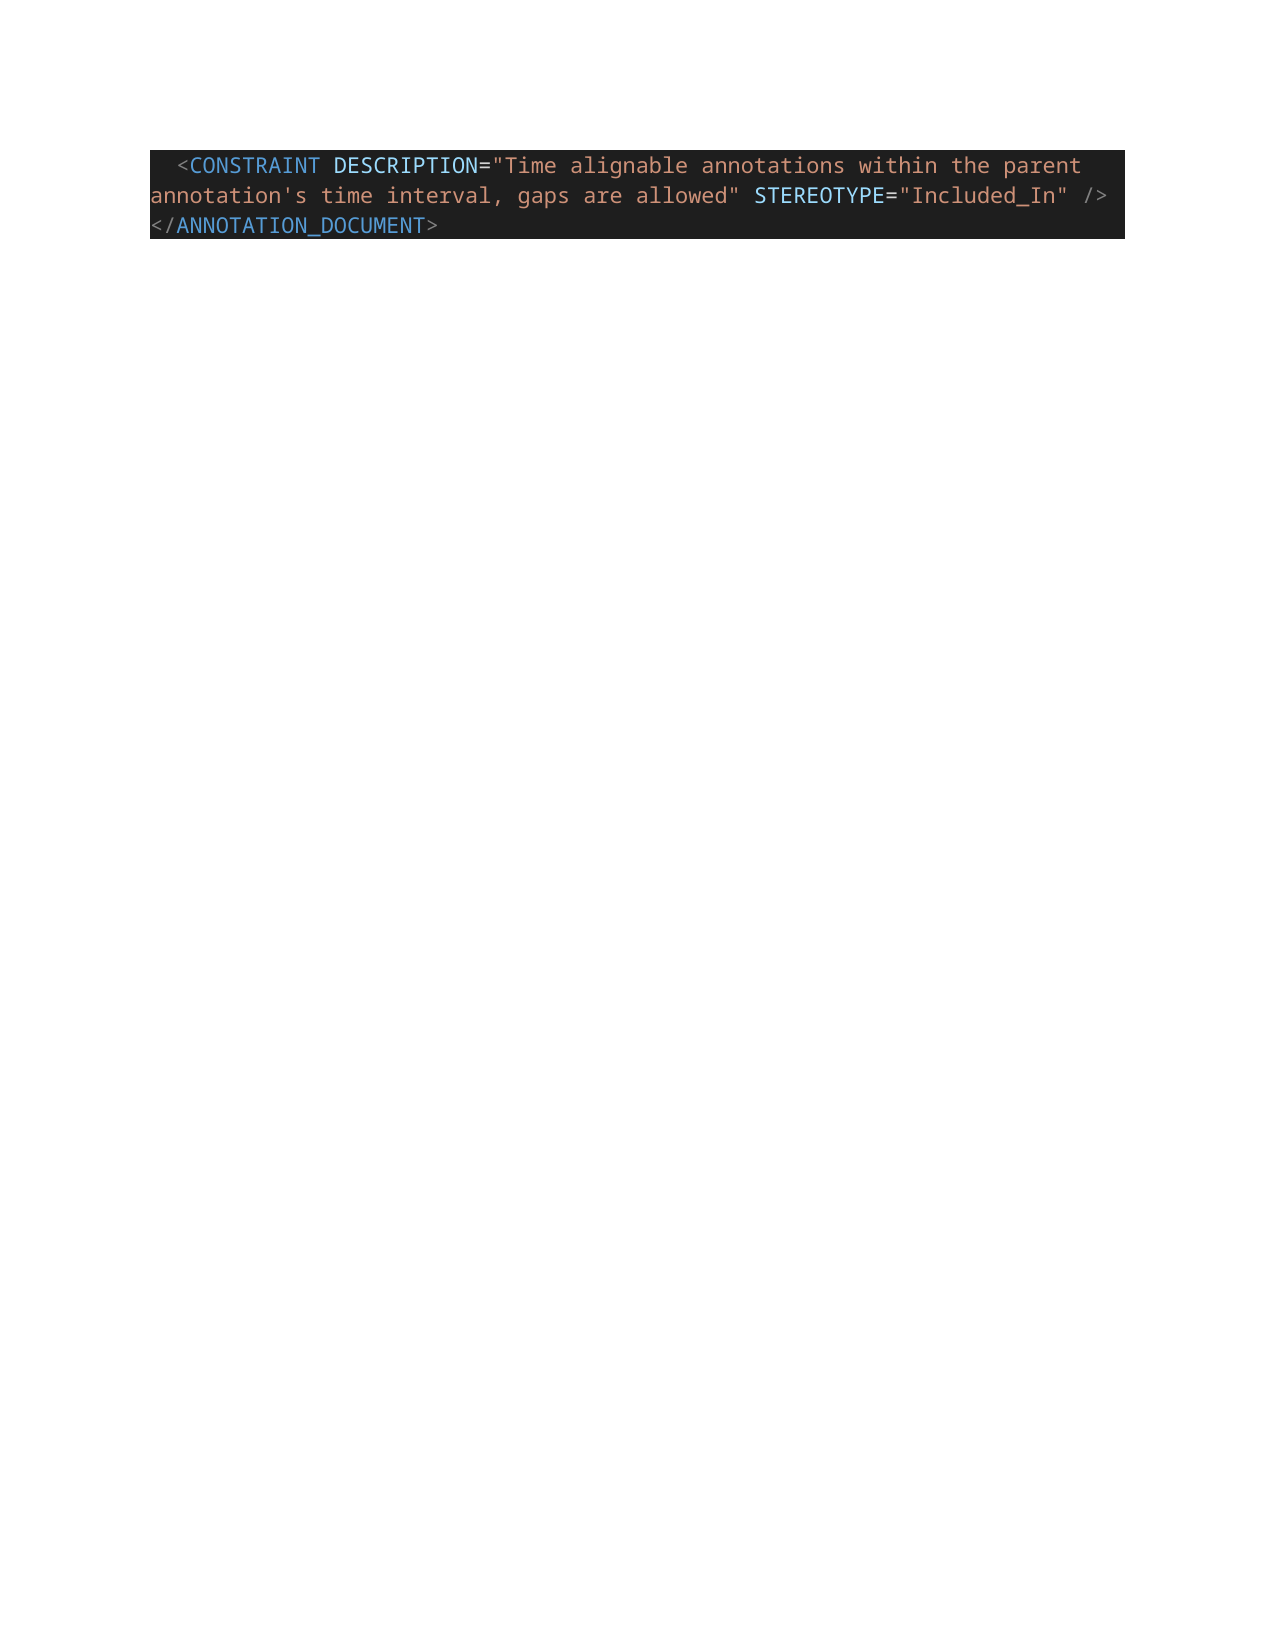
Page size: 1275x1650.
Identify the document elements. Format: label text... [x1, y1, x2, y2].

text </ANNOTATION_DOCUMENT> [150, 209, 1125, 239]
text <CONSTRAINT DESCRIPTION="Time alignable annotations within the parent annotation's time interval, gaps are allowed" STEREOTYPE="Included_In" /> [150, 150, 1125, 209]
